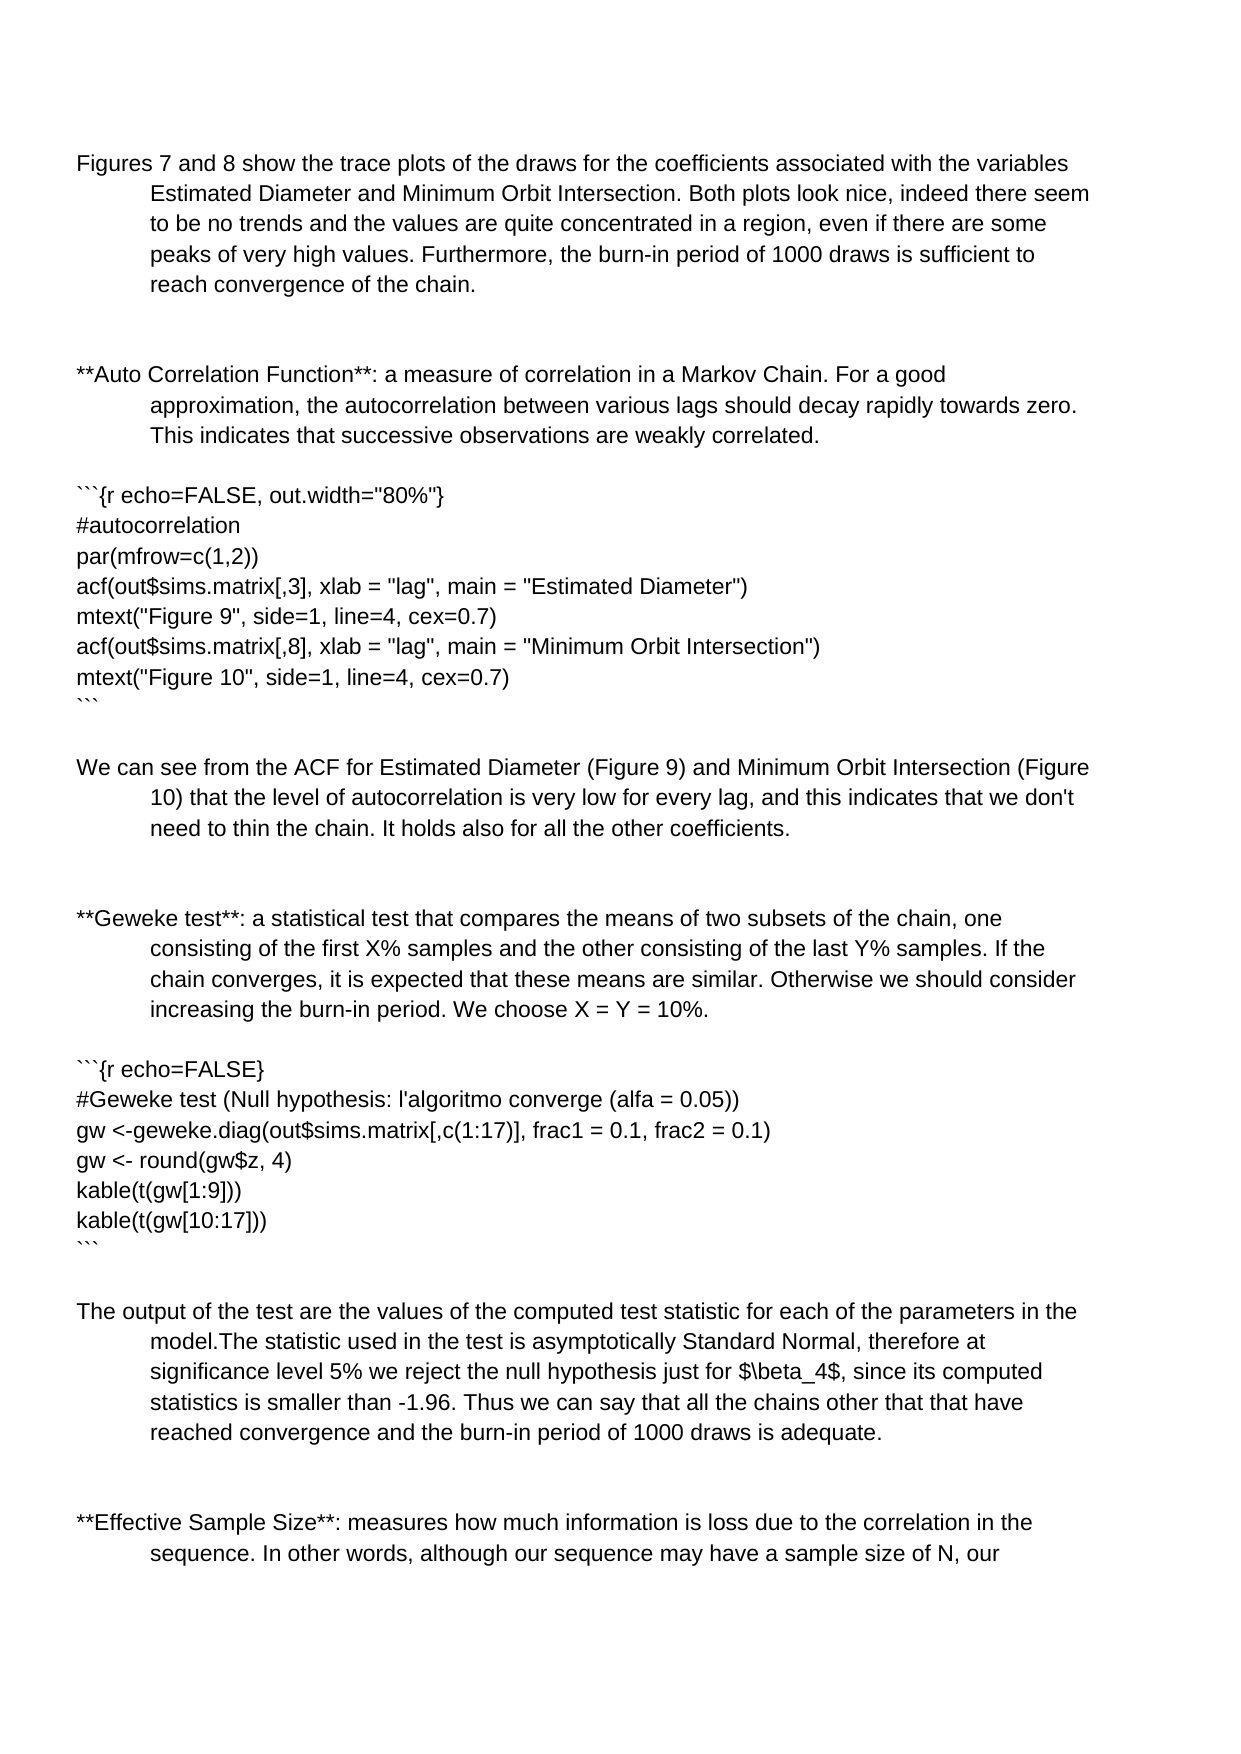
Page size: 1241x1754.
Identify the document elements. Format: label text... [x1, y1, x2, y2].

text We can see from the ACF for Estimated Diameter (Figure 9) and Minimum Orbit Intersection (Figure 10) that the level of autocorrelation is very low for every lag, and this indicates that we don't need to thin the chain. It holds also for all the other coefficients. [76, 754, 1090, 841]
text ``` [76, 1237, 1090, 1264]
text kable(t(gw[10:17])) [76, 1207, 1090, 1234]
text gw <-geweke.diag(out$sims.matrix[,c(1:17)], frac1 = 0.1, frac2 = 0.1) [76, 1117, 1090, 1143]
text The output of the test are the values of the computed test statistic for each of the parameters in the model.The statistic used in the test is asymptotically Standard Normal, therefore at significance level 5% we reject the null hypothesis just for $\beta_4$, since its computed statistics is smaller than -1.96. Thus we can say that all the chains other that that have reached convergence and the burn-in period of 1000 draws is adequate. [76, 1298, 1090, 1445]
text par(mfrow=c(1,2)) [76, 543, 1090, 569]
text ```{r echo=FALSE} [76, 1056, 1090, 1083]
text ``` [76, 694, 1090, 720]
text mtext("Figure 10", side=1, line=4, cex=0.7) [76, 663, 1090, 690]
text #Geweke test (Null hypothesis: l'algoritmo converge (alfa = 0.05)) [76, 1086, 1090, 1113]
text Figures 7 and 8 show the trace plots of the draws for the coefficients associated with the variables Estimated Diameter and Minimum Orbit Intersection. Both plots look nice, indeed there seem to be no trends and the values are quite concentrated in a region, even if there are some peaks of very high values. Furthermore, the burn-in period of 1000 draws is sufficient to reach convergence of the chain. [76, 150, 1090, 297]
text kable(t(gw[1:9])) [76, 1177, 1090, 1203]
text acf(out$sims.matrix[,3], xlab = "lag", main = "Estimated Diameter") [76, 573, 1090, 599]
text #autocorrelation [76, 512, 1090, 539]
text **Auto Correlation Function**: a measure of correlation in a Markov Chain. For a good approximation, the autocorrelation between various lags should decay rapidly towards zero. This indicates that successive observations are weakly correlated. [76, 361, 1090, 448]
text **Geweke test**: a statistical test that compares the means of two subsets of the chain, one consisting of the first X% samples and the other consisting of the last Y% samples. If the chain converges, it is expected that these means are similar. Otherwise we should consider increasing the burn-in period. We choose X = Y = 10%. [76, 905, 1090, 1022]
text acf(out$sims.matrix[,8], xlab = "lag", main = "Minimum Orbit Intersection") [76, 633, 1090, 660]
text gw <- round(gw$z, 4) [76, 1147, 1090, 1173]
text ```{r echo=FALSE, out.width="80%"} [76, 482, 1090, 509]
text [76, 1509, 1090, 1566]
text mtext("Figure 9", side=1, line=4, cex=0.7) [76, 603, 1090, 629]
